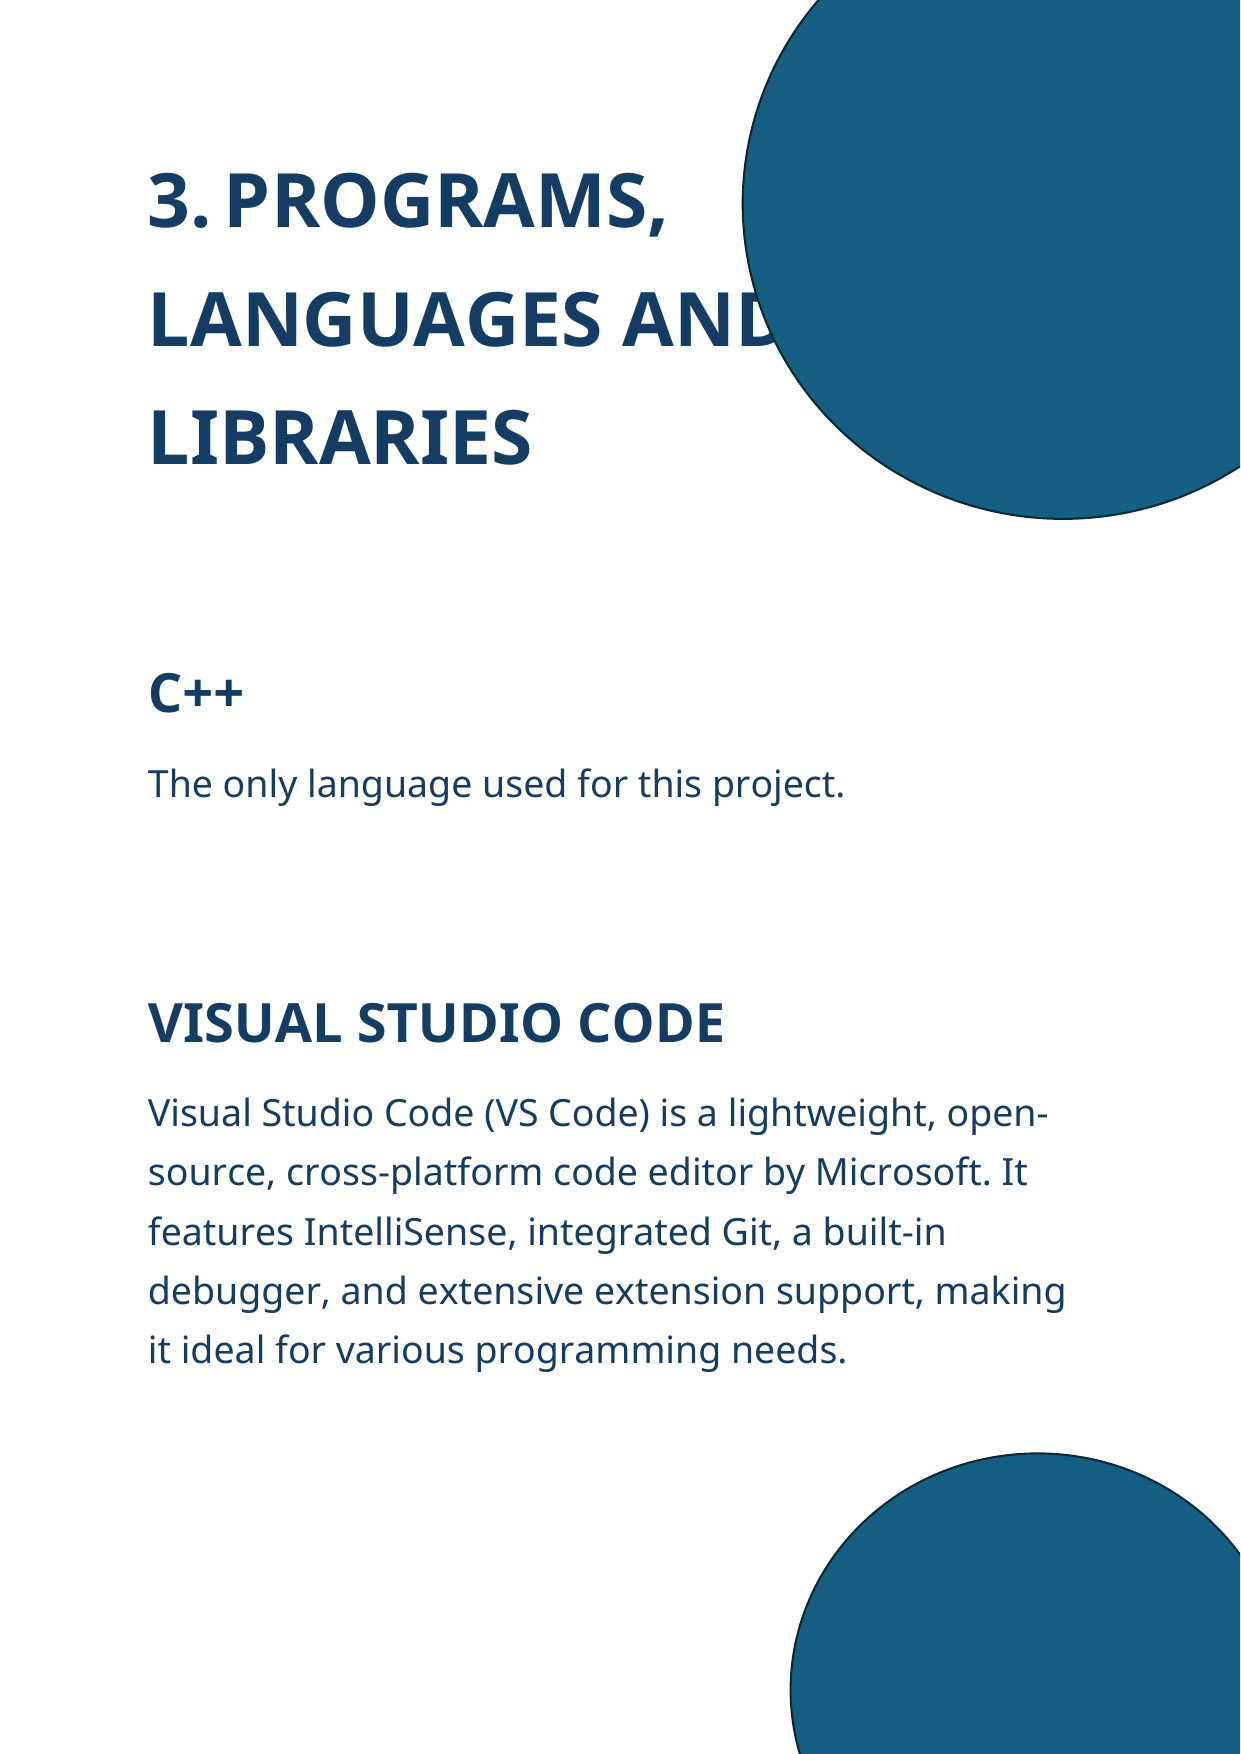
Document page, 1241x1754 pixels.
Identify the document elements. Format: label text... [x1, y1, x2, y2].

text The only language used for this project. [148, 757, 1093, 808]
text C++ [148, 655, 1093, 728]
text 3. PROGRAMS, LANGUAGES AND LIBRARIES [148, 148, 918, 487]
text Visual Studio Code (VS Code) is a lightweight, open-source, cross-platform code editor by Microsoft. It features IntelliSense, integrated Git, a built-in debugger, and extensive extension support, making it ideal for various programming needs. [148, 1087, 1093, 1374]
text VISUAL STUDIO CODE [148, 984, 1093, 1058]
